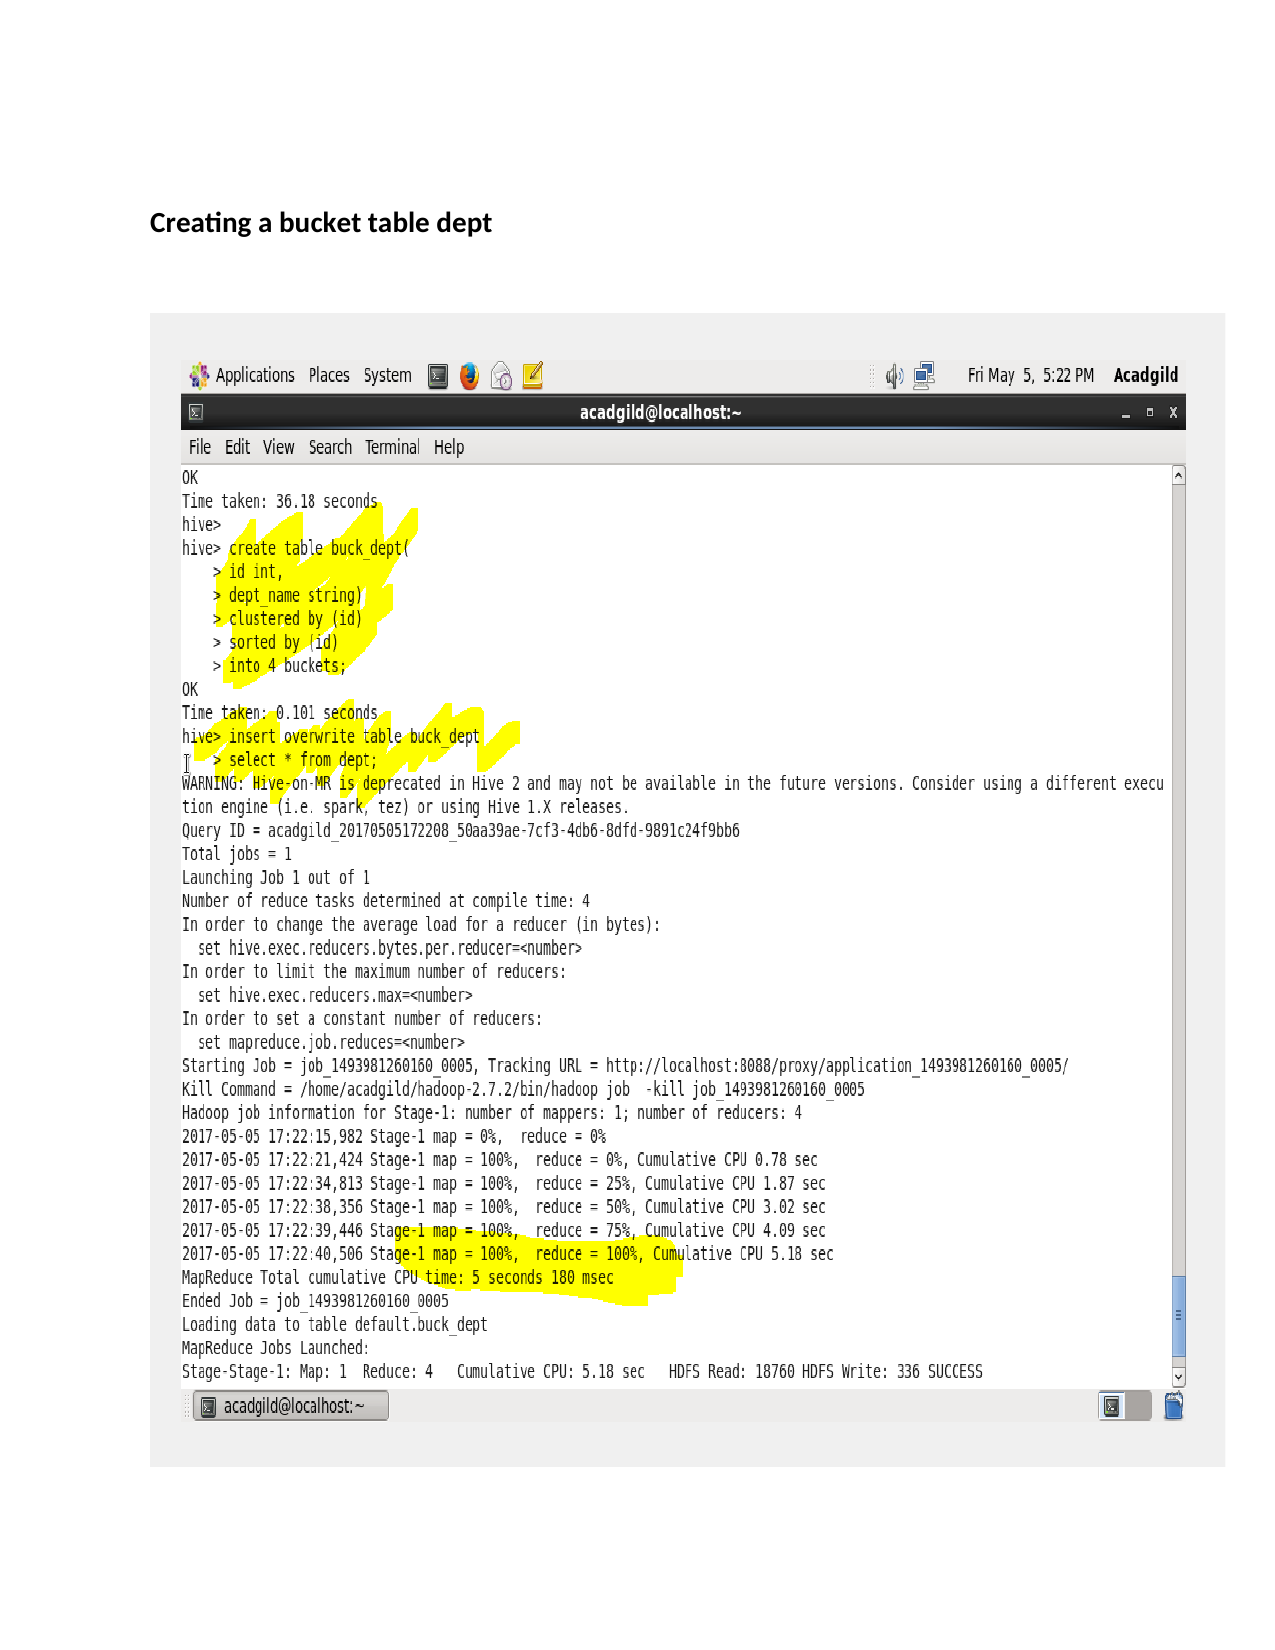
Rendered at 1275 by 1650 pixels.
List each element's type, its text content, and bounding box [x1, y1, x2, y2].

text Creating a bucket table dept [150, 204, 1125, 240]
picture [150, 313, 1226, 1467]
